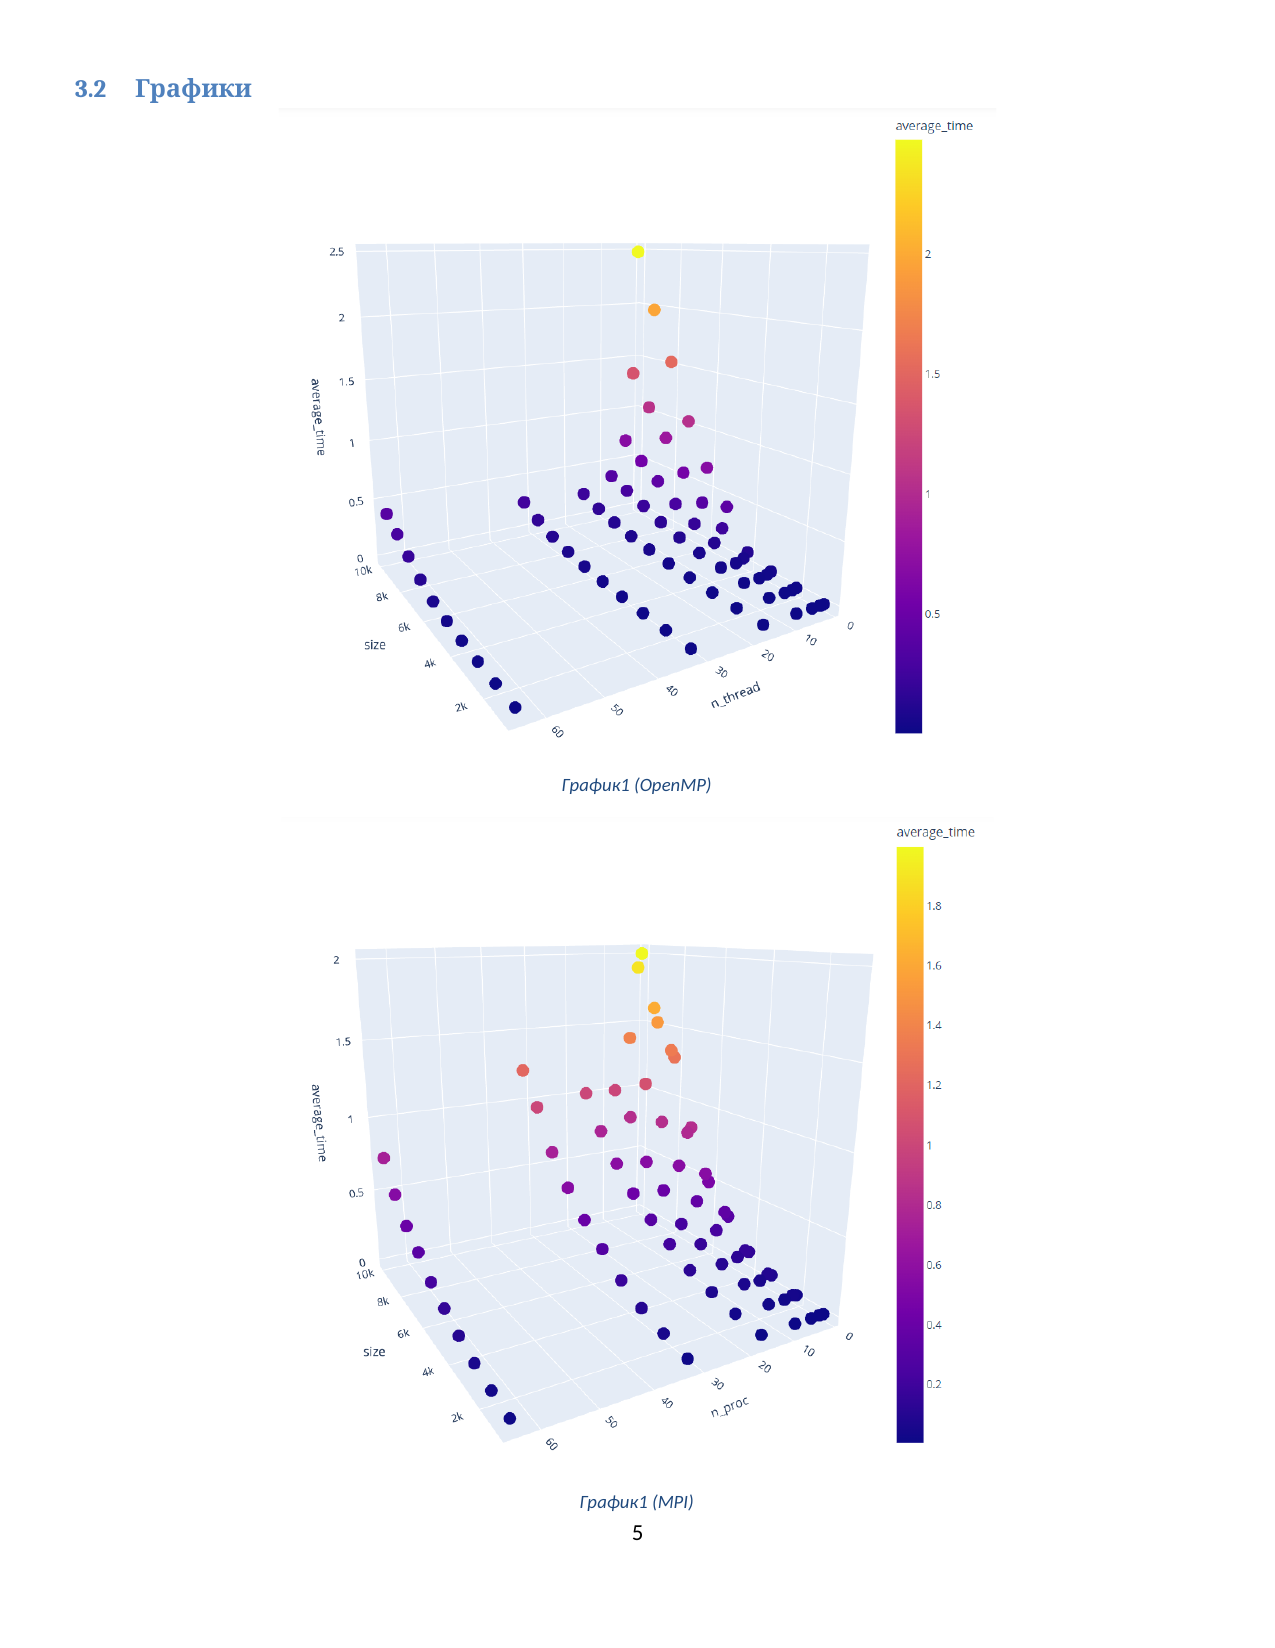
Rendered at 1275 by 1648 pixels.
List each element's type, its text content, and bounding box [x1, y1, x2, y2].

picture [281, 817, 994, 1466]
text График1 (MPI) [75, 1490, 1200, 1513]
picture [278, 108, 997, 749]
text График1 (OpenMP) [75, 774, 1200, 797]
subtitle Графики [75, 75, 1200, 104]
